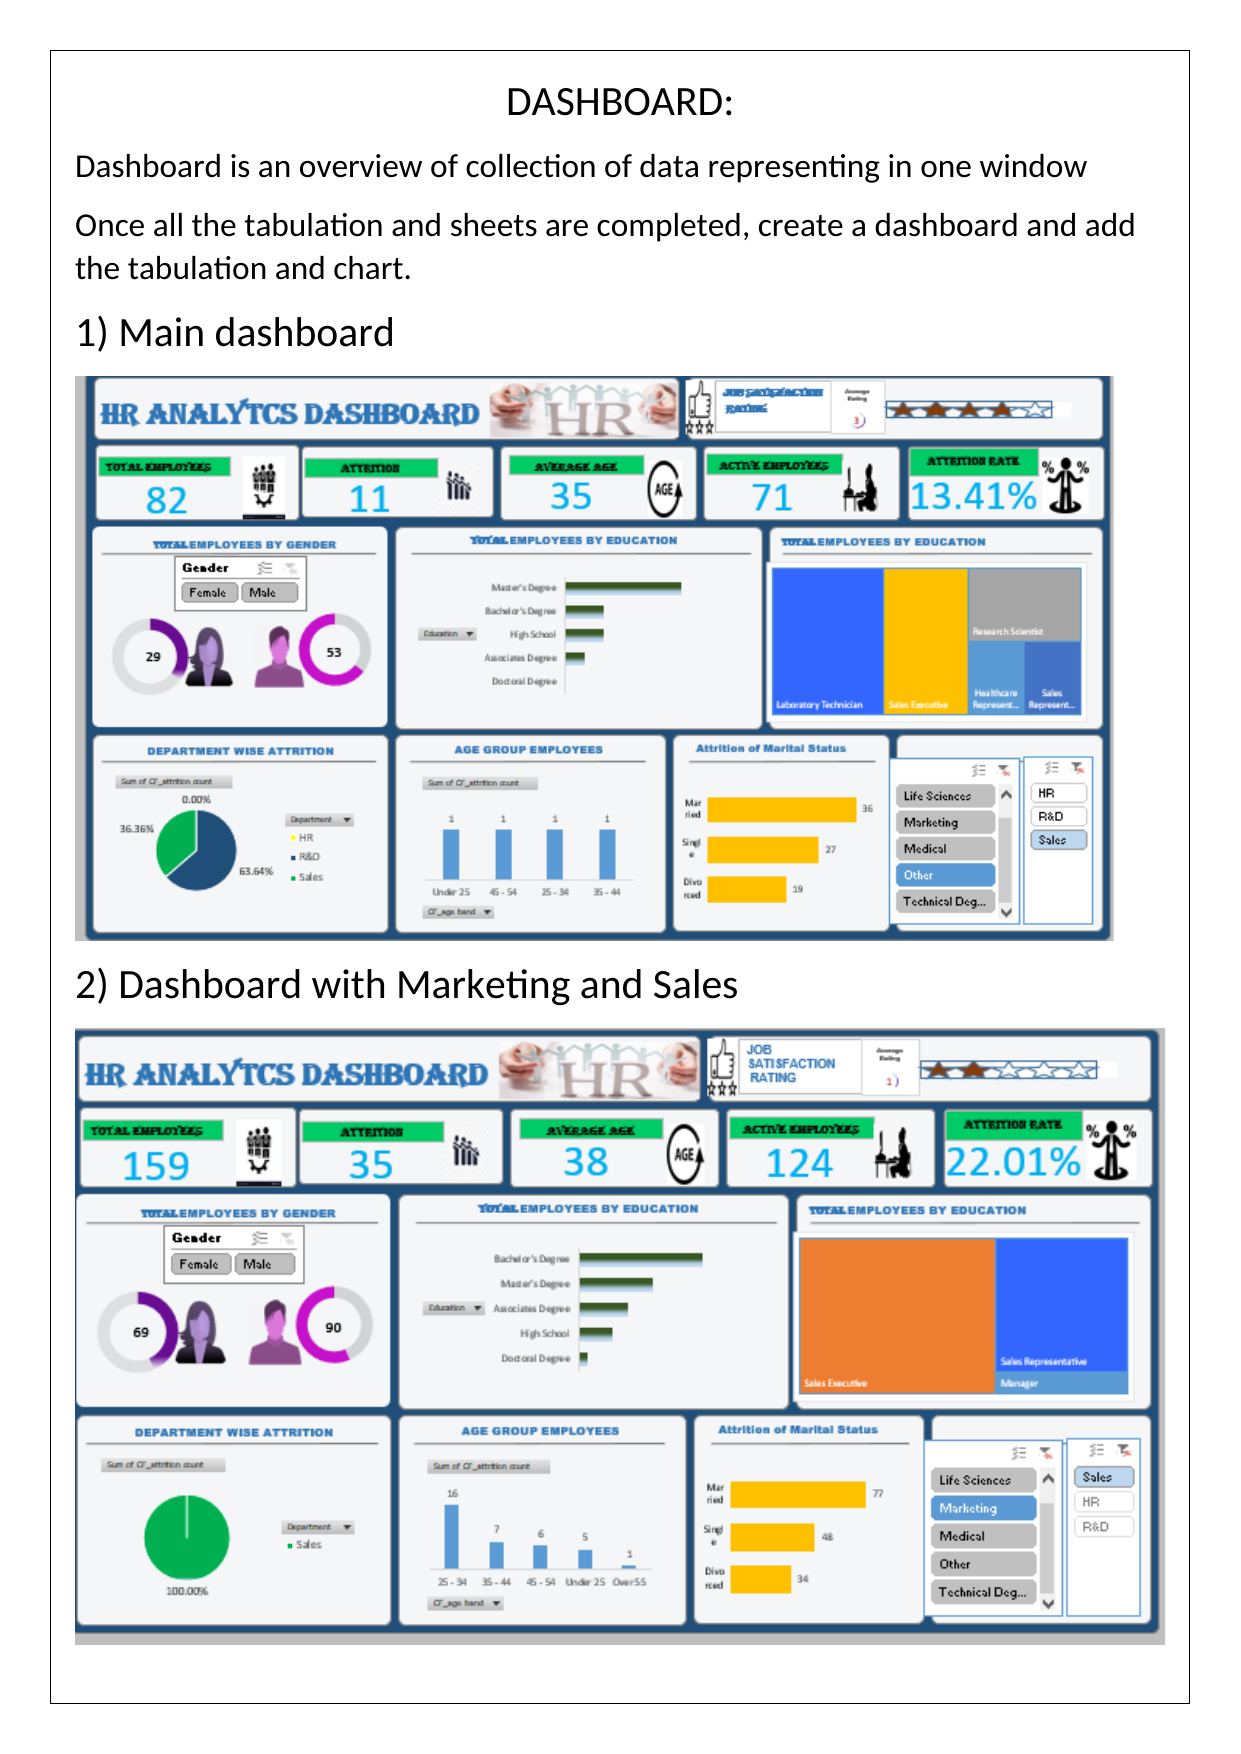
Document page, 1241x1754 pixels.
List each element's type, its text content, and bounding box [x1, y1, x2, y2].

picture [75, 1028, 1166, 1645]
text DASHBOARD: [75, 75, 1165, 126]
text Dashboard is an overview of collection of data representing in one window [75, 145, 1165, 186]
text Once all the tabulation and sheets are completed, create a dashboard and add the tabulation and chart. [75, 204, 1165, 288]
text 2) Dashboard with Marketing and Sales [75, 958, 1165, 1009]
picture [75, 376, 1114, 941]
text 1) Main dashboard [75, 306, 1165, 357]
